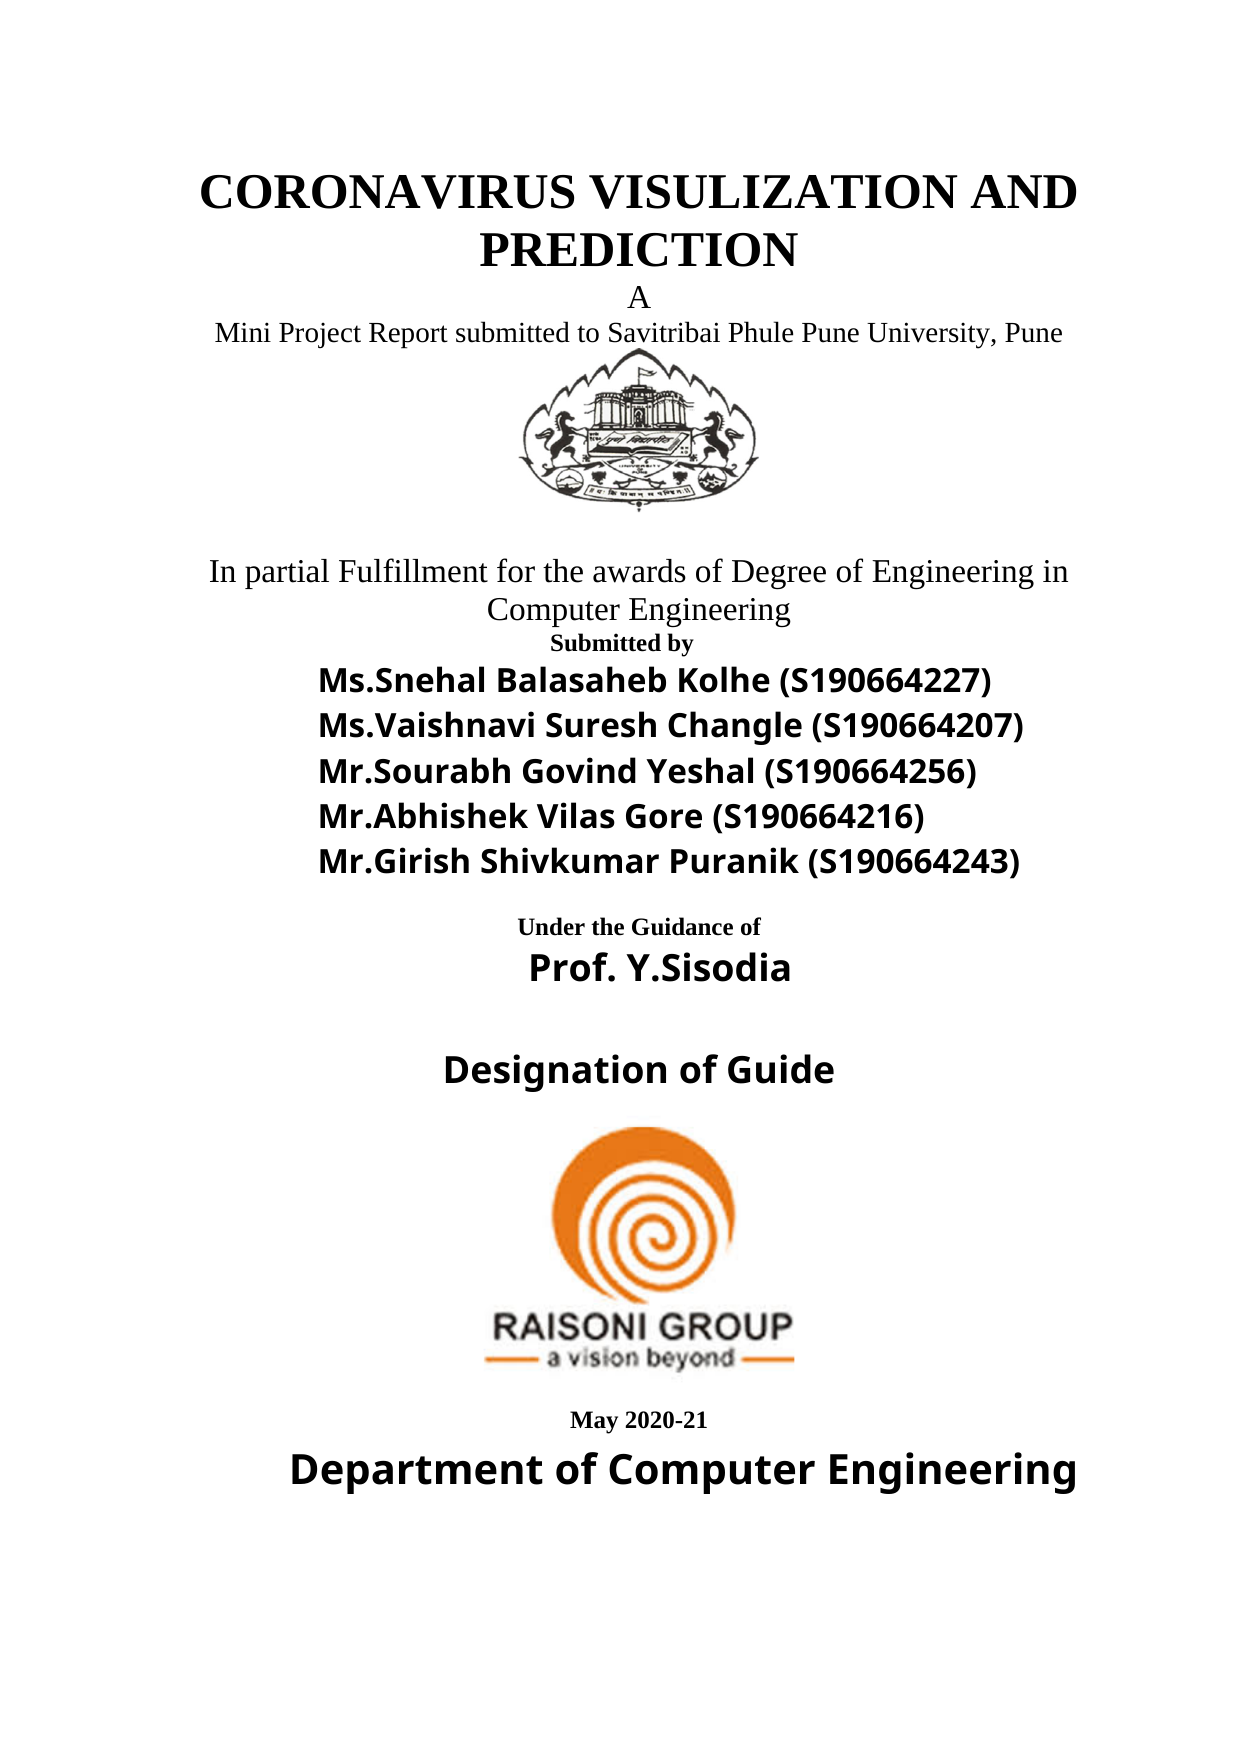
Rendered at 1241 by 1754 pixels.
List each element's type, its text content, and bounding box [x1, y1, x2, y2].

text Mr.Girish Shivkumar Puranik (S190664243) [187, 838, 1090, 884]
text Under the Guidance of [187, 912, 1090, 941]
text May 2020-21 [187, 1405, 1090, 1434]
text Ms.Snehal Balasaheb Kolhe (S190664227) [187, 657, 1090, 702]
text Department of Computer Engineering [187, 1440, 1090, 1497]
picture [483, 1094, 795, 1406]
text In partial Fulfillment for the awards of Degree of Engineering in Computer Engineering [187, 551, 1090, 628]
text A [187, 277, 1090, 315]
text Mini Project Report submitted to Savitribai Phule Pune University, Pune [187, 315, 1090, 349]
text Mr.Sourabh Govind Yeshal (S190664256) [187, 747, 1090, 793]
picture [518, 348, 760, 513]
text Designation of Guide [187, 1043, 1090, 1094]
text Ms.Vaishnavi Suresh Changle (S190664207) [187, 702, 1090, 747]
text Submitted by [187, 628, 1090, 657]
text Mr.Abhishek Vilas Gore (S190664216) [187, 793, 1090, 838]
text Prof. Y.Sisodia [187, 941, 1090, 992]
text CORONAVIRUS VISULIZATION AND PREDICTION [187, 162, 1090, 277]
